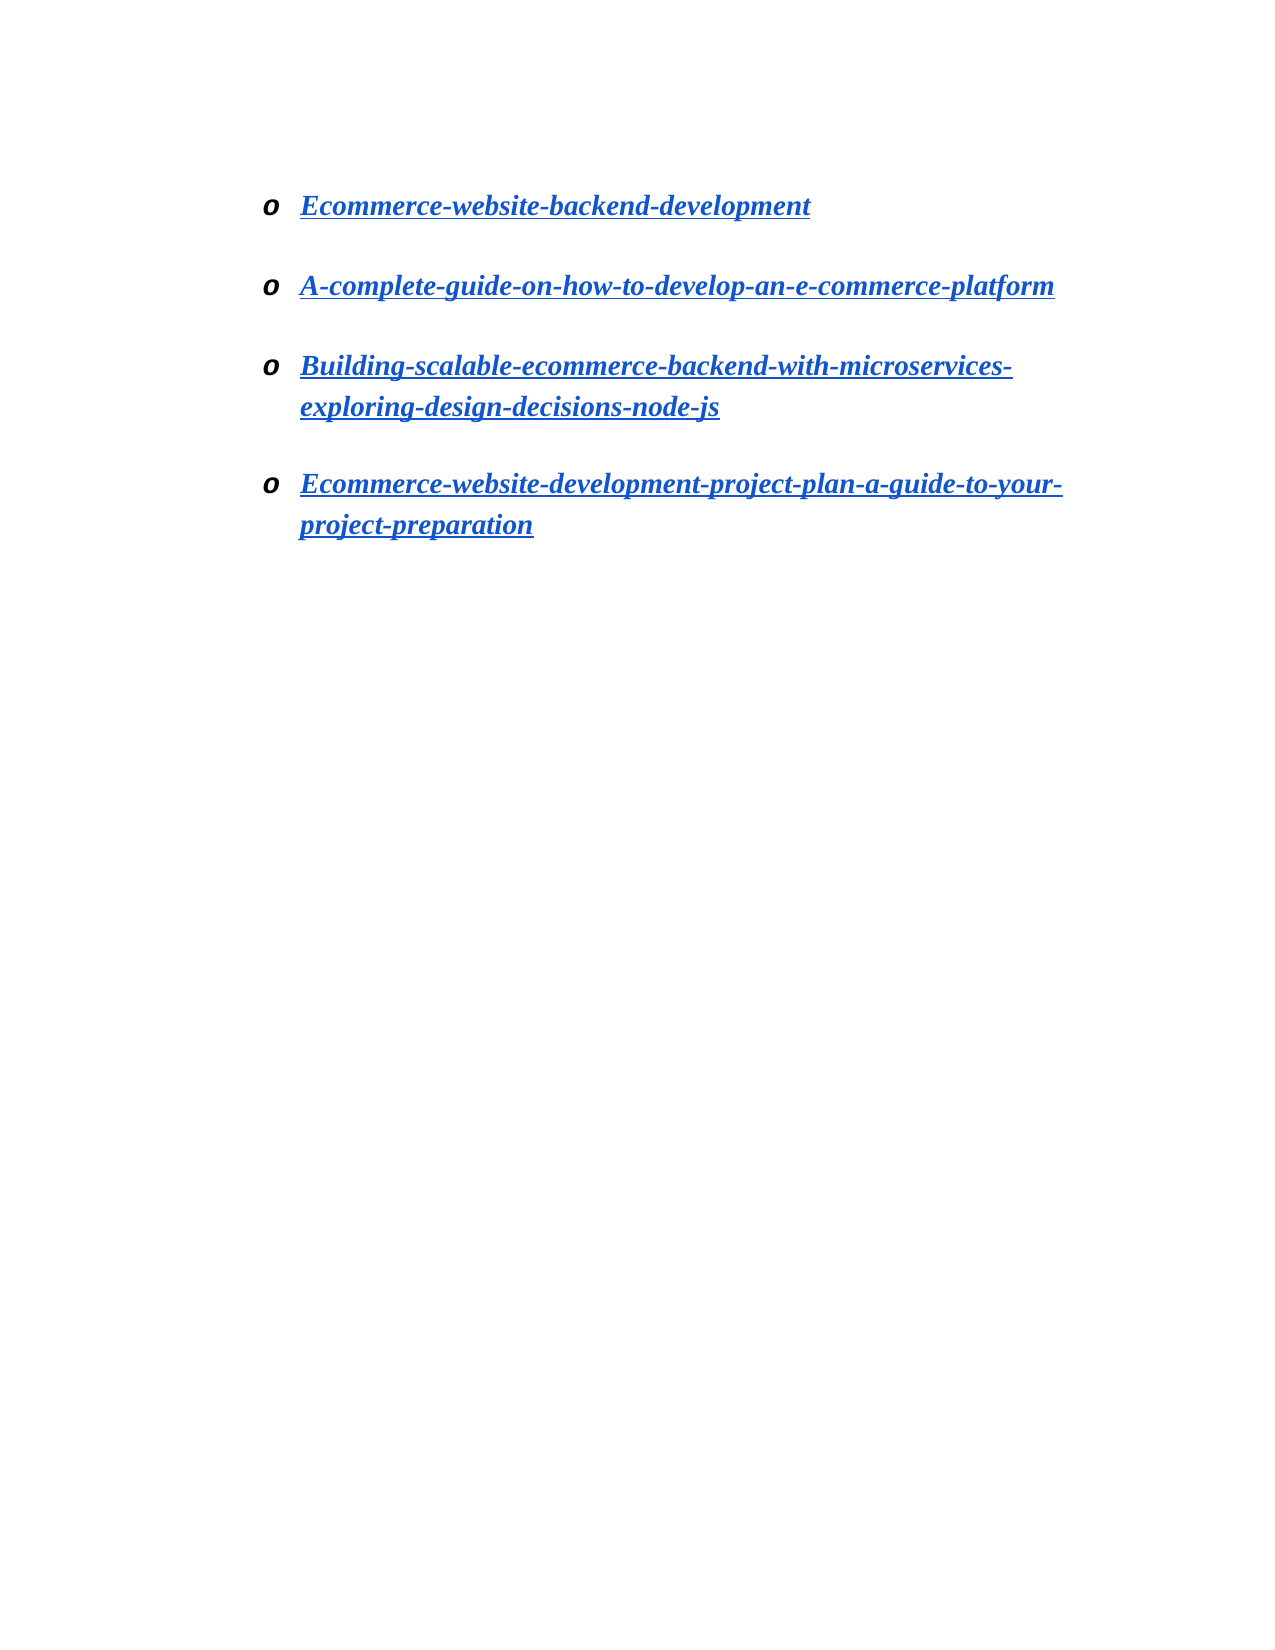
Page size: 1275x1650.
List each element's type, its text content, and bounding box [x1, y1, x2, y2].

list Building-scalable-ecommerce-backend-with-microservices-exploring-design-decisions-node-js [262, 348, 1125, 423]
list Ecommerce-website-development-project-plan-a-guide-to-your-project-preparation [262, 466, 1125, 541]
list A-complete-guide-on-how-to-develop-an-e-commerce-platform [262, 268, 1125, 304]
list Ecommerce-website-backend-development [262, 188, 1125, 224]
